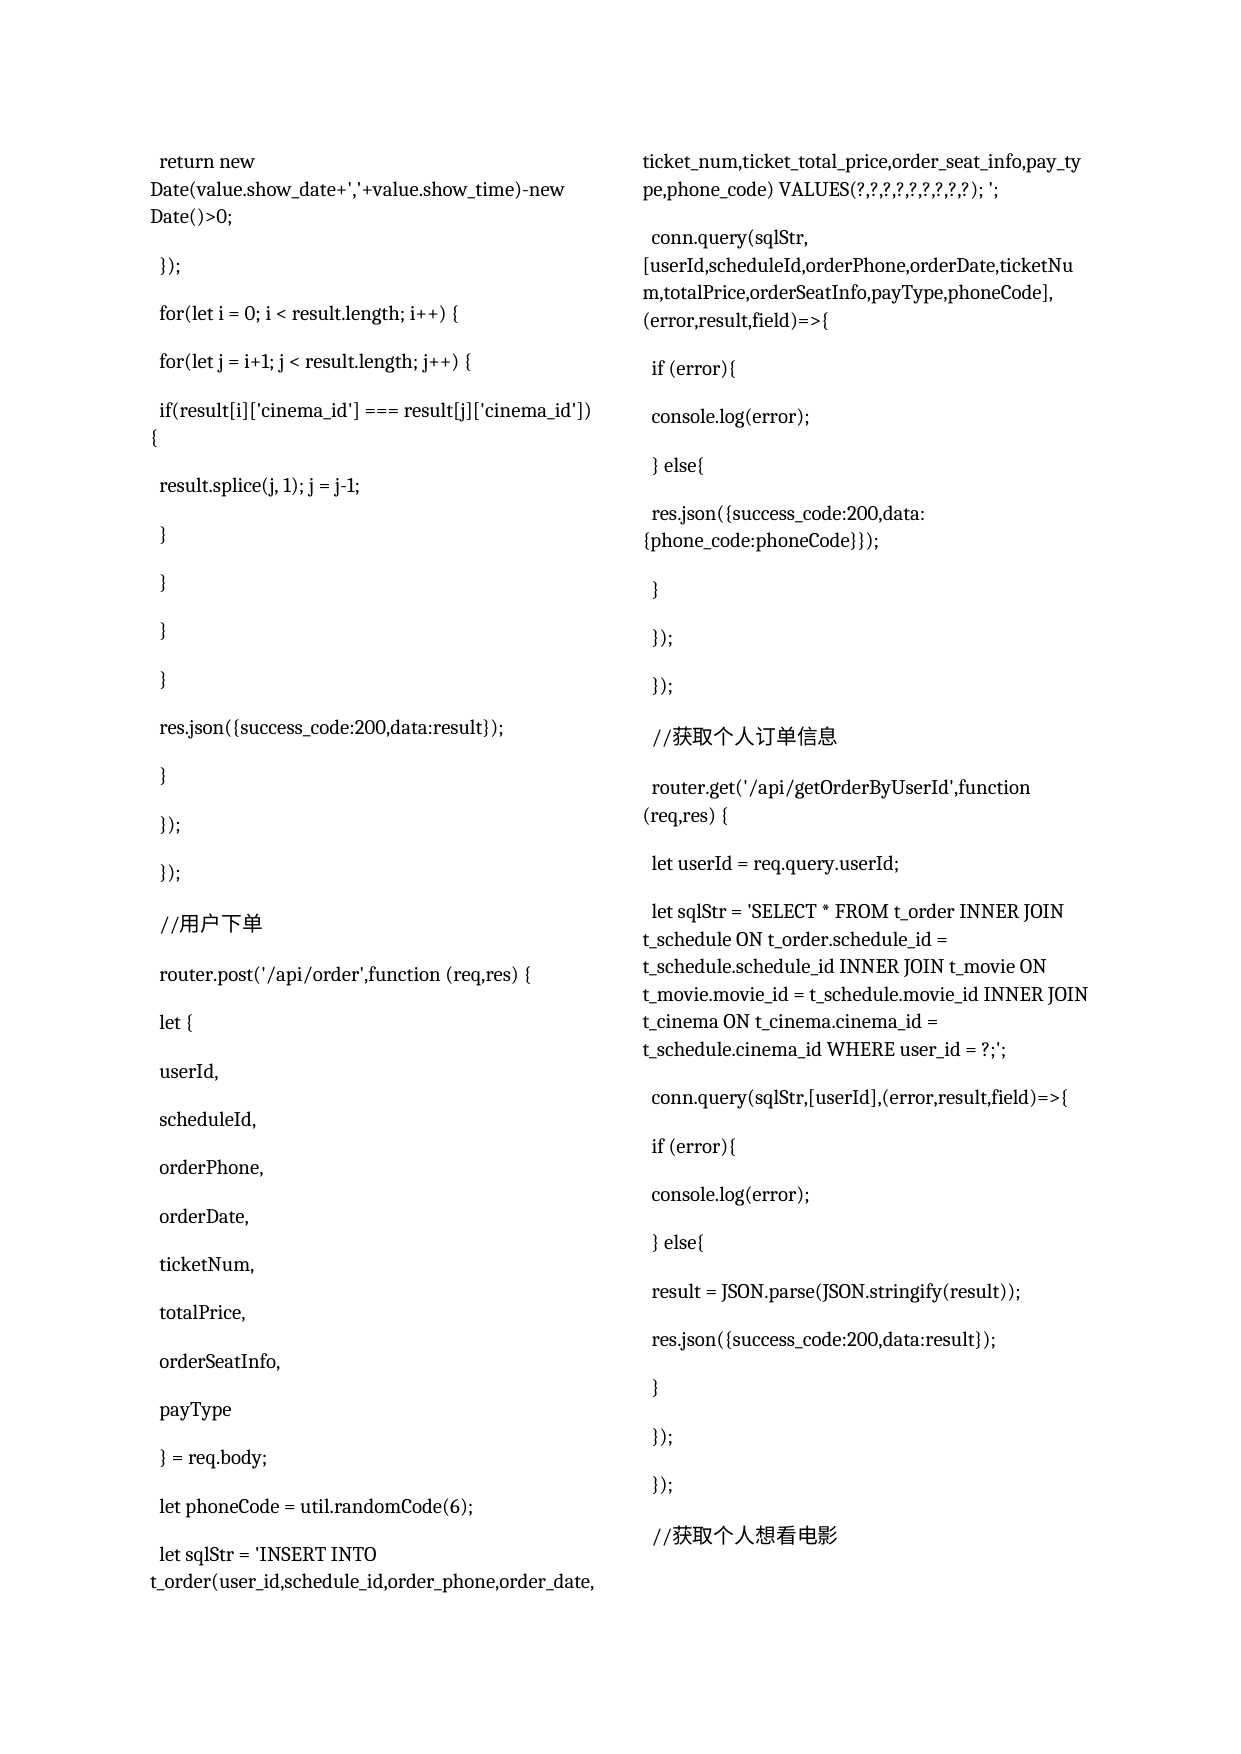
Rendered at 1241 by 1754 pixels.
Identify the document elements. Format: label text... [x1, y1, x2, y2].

text scheduleId, [150, 1108, 598, 1132]
text } [150, 522, 598, 546]
text }); [150, 812, 598, 836]
text }); [642, 1424, 1090, 1448]
text }); [150, 253, 598, 277]
text } else{ [642, 453, 1090, 477]
text for(let j = i+1; j < result.length; j++) { [150, 350, 598, 374]
text orderPhone, [150, 1156, 598, 1180]
text router.get('/api/getOrderByUserId',function (req,res) { [642, 776, 1090, 827]
text let userId = req.query.userId; [642, 852, 1090, 876]
text totalPrice, [150, 1301, 598, 1325]
text let phoneCode = util.randomCode(6); [150, 1494, 598, 1518]
text } [642, 1376, 1090, 1400]
text orderDate, [150, 1204, 598, 1228]
text } = req.body; [150, 1446, 598, 1470]
text payType [150, 1398, 598, 1422]
text conn.query(sqlStr,[userId,scheduleId,orderPhone,orderDate,ticketNum,totalPrice,orderSeatInfo,payType,phoneCode],(error,result,field)=>{ [642, 226, 1090, 332]
text }); [642, 674, 1090, 698]
text //获取个人订单信息 [642, 722, 1090, 751]
text res.json({success_code:200,data:result}); [642, 1328, 1090, 1352]
text }); [642, 1473, 1090, 1497]
text //用户下单 [150, 909, 598, 938]
text } [150, 764, 598, 788]
text if (error){ [642, 357, 1090, 381]
text } [150, 619, 598, 643]
text userId, [150, 1059, 598, 1083]
text } [150, 667, 598, 691]
text }); [642, 626, 1090, 650]
text console.log(error); [642, 1183, 1090, 1207]
text result.splice(j, 1); j = j-1; [150, 474, 598, 498]
text res.json({success_code:200,data:result}); [150, 716, 598, 740]
text } else{ [642, 1231, 1090, 1255]
text //获取个人想看电影 [642, 1521, 1090, 1549]
text result = JSON.parse(JSON.stringify(result)); [642, 1279, 1090, 1303]
text } [150, 571, 598, 595]
text let sqlStr = 'INSERT INTO t_order(user_id,schedule_id,order_phone,order_date,ticket_num,ticket_total_price,order_seat_info,pay_type,phone_code) VALUES(?,?,?,?,?,?,?,?,?); '; [642, 150, 1090, 201]
text let sqlStr = 'SELECT * FROM t_order INNER JOIN t_schedule ON t_order.schedule_id = t_schedule.schedule_id INNER JOIN t_movie ON t_movie.movie_id = t_schedule.movie_id INNER JOIN t_cinema ON t_cinema.cinema_id = t_schedule.cinema_id WHERE user_id = ?;'; [642, 900, 1090, 1062]
text if(result[i]['cinema_id'] === result[j]['cinema_id']){ [150, 398, 598, 450]
text ticketNum, [150, 1253, 598, 1277]
text console.log(error); [642, 405, 1090, 429]
text return new Date(value.show_date+','+value.show_time)-new Date()>0; [150, 150, 598, 229]
text for(let i = 0; i < result.length; i++) { [150, 302, 598, 326]
text res.json({success_code:200,data:{phone_code:phoneCode}}); [642, 502, 1090, 553]
text if (error){ [642, 1134, 1090, 1158]
text router.post('/api/order',function (req,res) { [150, 963, 598, 987]
text } [642, 577, 1090, 601]
text orderSeatInfo, [150, 1349, 598, 1373]
text let sqlStr = 'INSERT INTO t_order(user_id,schedule_id,order_phone,order_date,ticket_num,ticket_total_price,order_seat_info,pay_type,phone_code) VALUES(?,?,?,?,?,?,?,?,?); '; [150, 1543, 598, 1594]
text let { [150, 1011, 598, 1035]
text }); [150, 861, 598, 885]
text conn.query(sqlStr,[userId],(error,result,field)=>{ [642, 1086, 1090, 1110]
